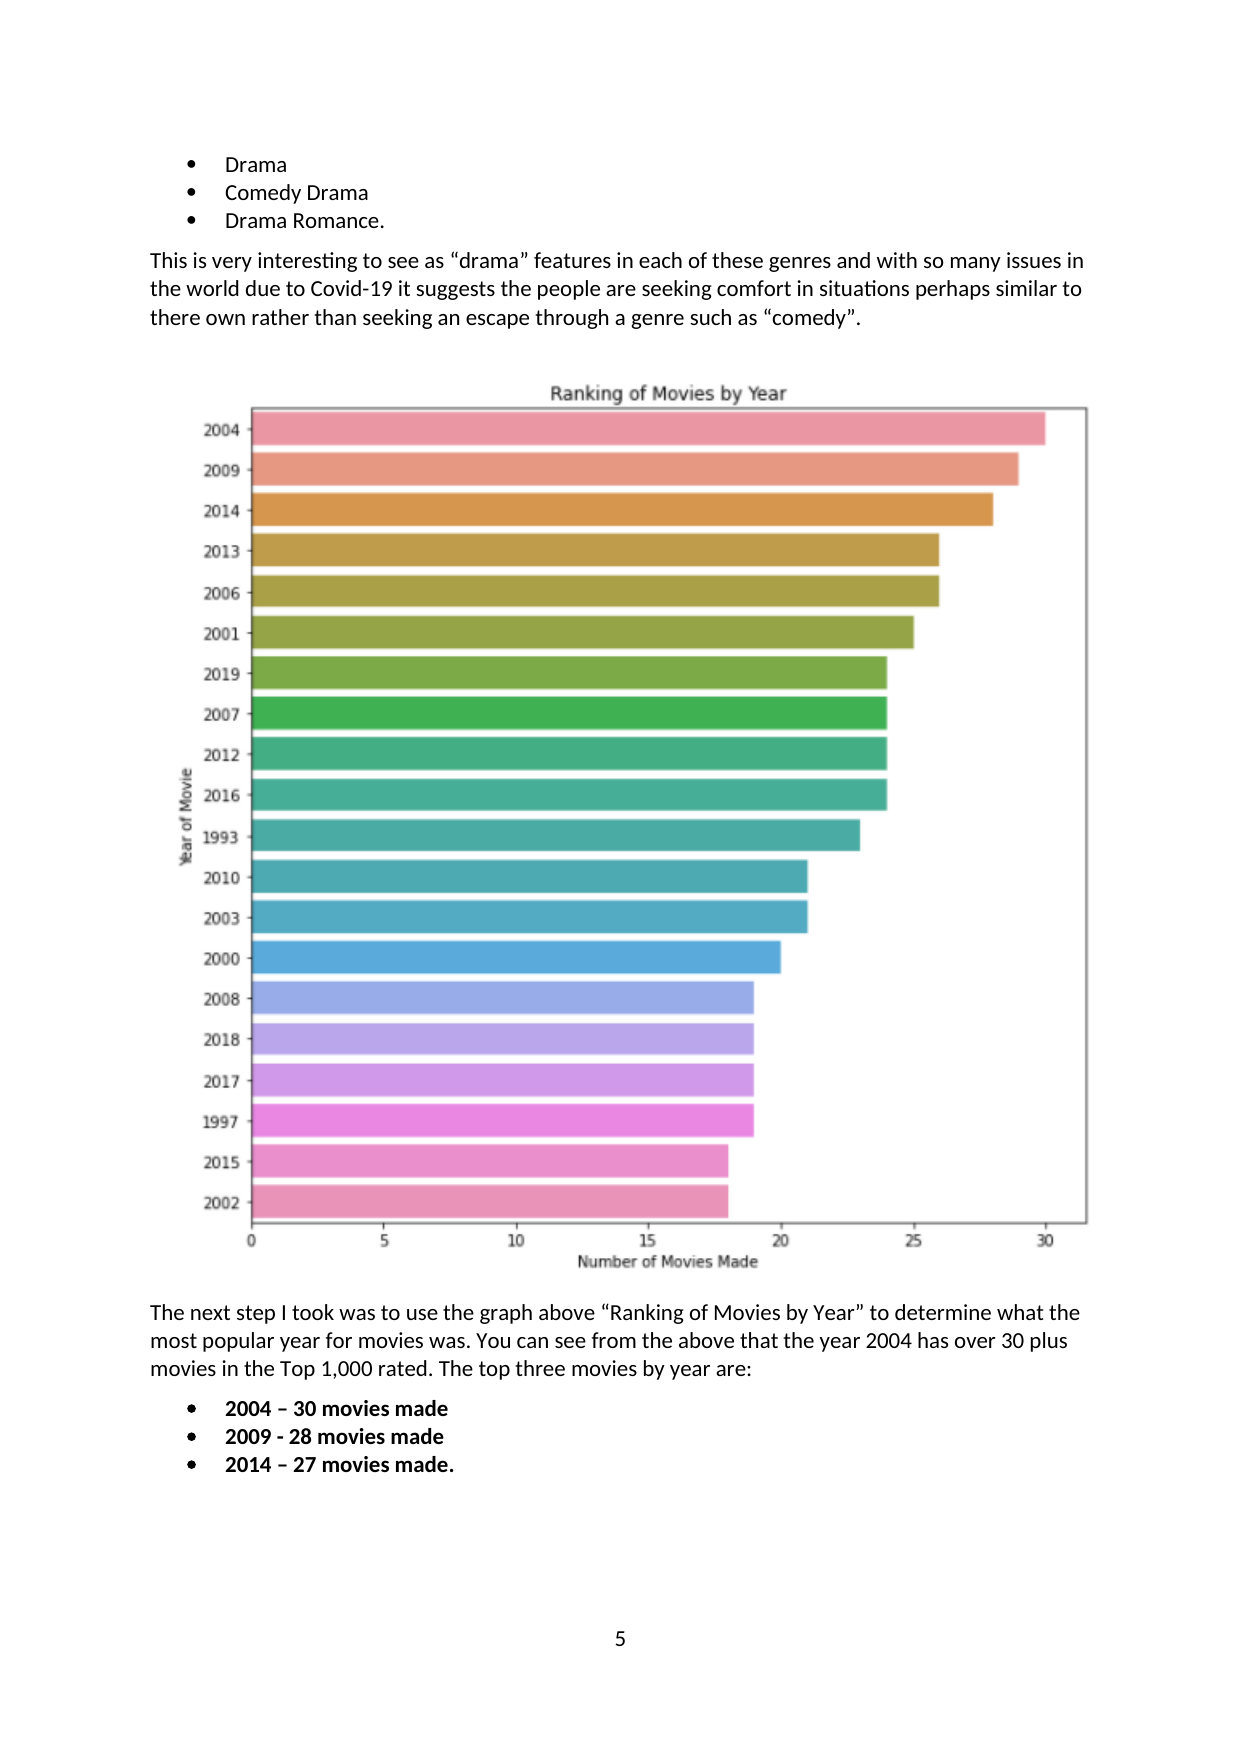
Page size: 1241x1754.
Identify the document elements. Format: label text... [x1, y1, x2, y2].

list 2009 - 28 movies made [187, 1422, 1090, 1450]
list Drama [187, 150, 1090, 178]
picture [150, 383, 1109, 1286]
list 2004 – 30 movies made [187, 1394, 1090, 1422]
text The next step I took was to use the graph above “Ranking of Movies by Year” to determine what the most popular year for movies was. You can see from the above that the year 2004 has over 30 plus movies in the Top 1,000 rated. The top three movies by year are: [150, 1298, 1090, 1382]
list 2014 – 27 movies made. [187, 1450, 1090, 1478]
list Comedy Drama [187, 178, 1090, 206]
text This is very interesting to see as “drama” features in each of these genres and with so many issues in the world due to Covid-19 it suggests the people are seeking comfort in situations perhaps similar to there own rather than seeking an escape through a genre such as “comedy”. [150, 247, 1090, 331]
list Drama Romance. [187, 206, 1090, 234]
